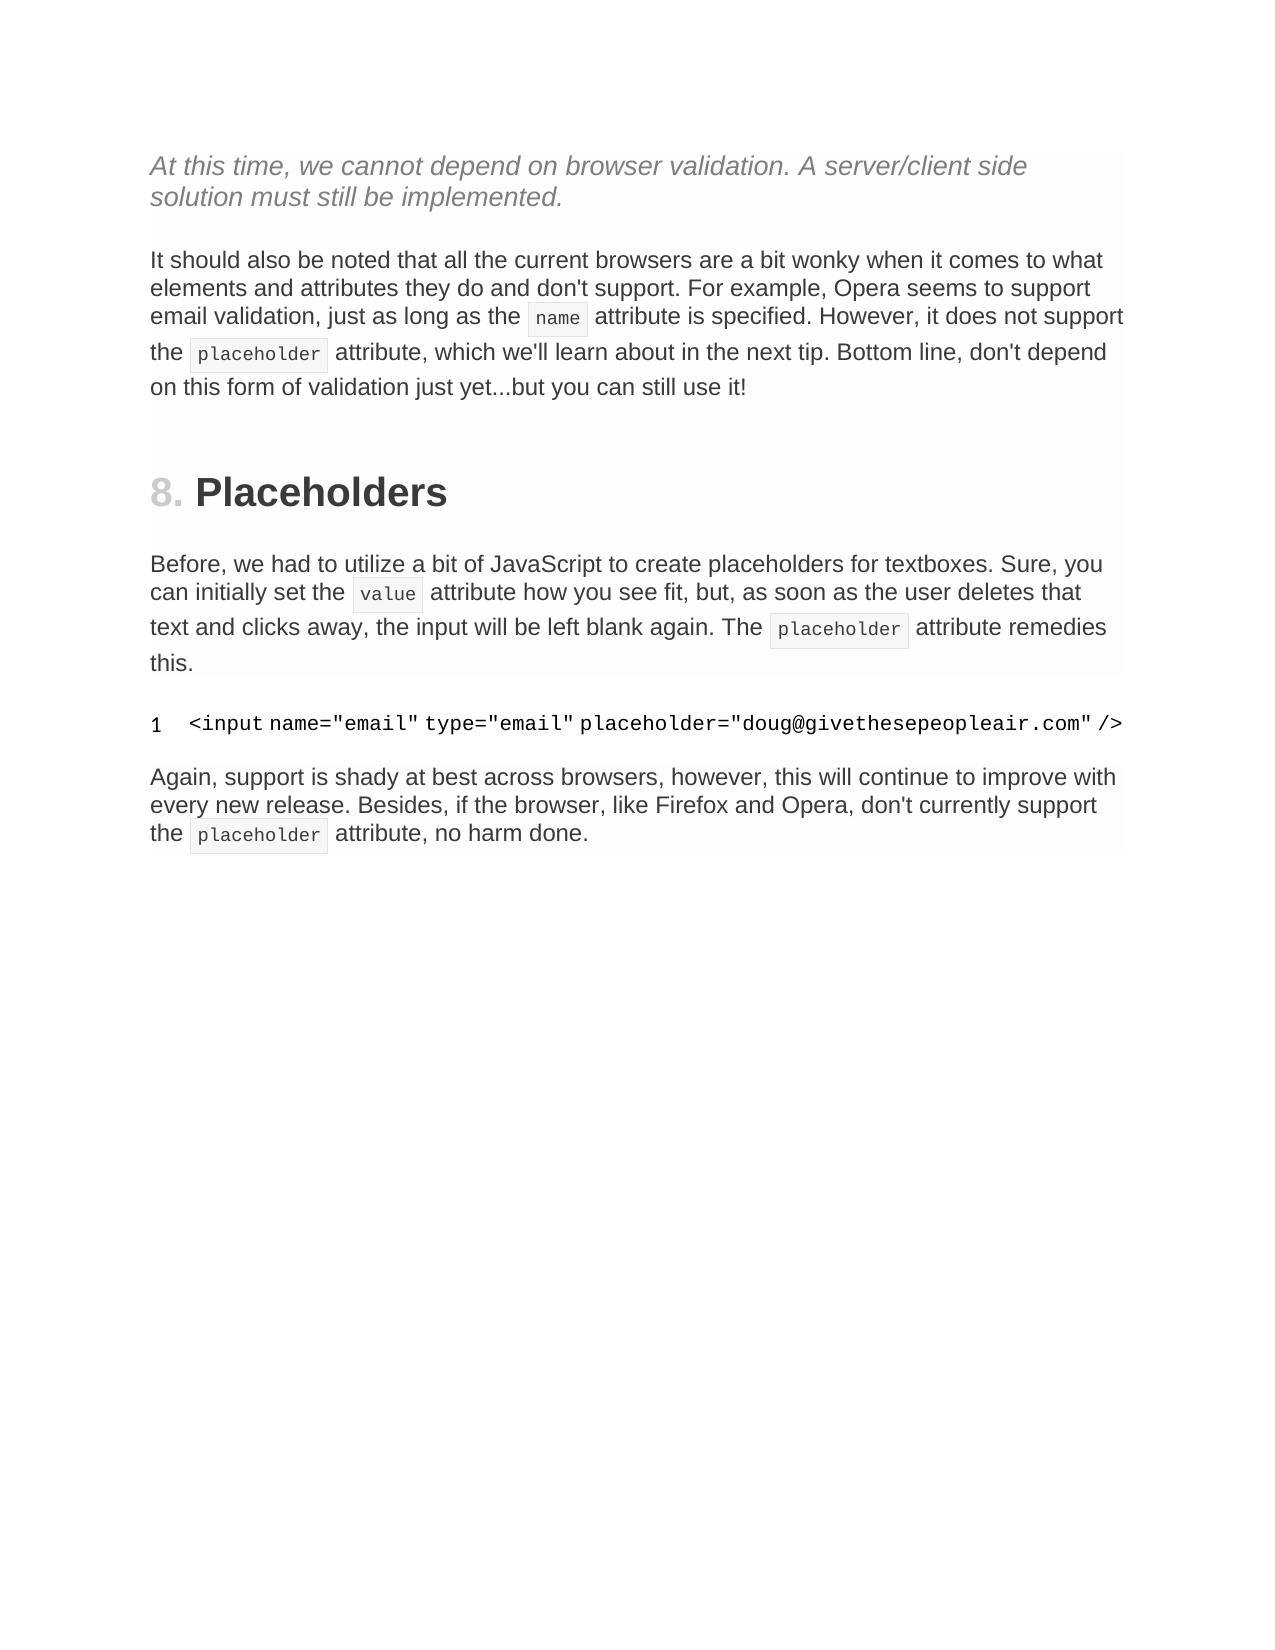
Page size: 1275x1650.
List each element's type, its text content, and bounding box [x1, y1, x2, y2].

table_header 1 [150, 710, 189, 763]
table_header <input name="email" type="email" placeholder="doug@givethesepeopleair.com" /> [189, 710, 1259, 763]
text It should also be noted that all the current browsers are a bit wonky when it comes to what elements and attributes they do and don't support. For example, Opera seems to support email validation, just as long as the name attribute is specified. However, it does not support the placeholder attribute, which we'll learn about in the next tip. Bottom line, don't depend on this form of validation just yet...but you can still use it! [150, 246, 1125, 401]
text Before, we had to utilize a bit of JavaScript to create placeholders for textboxes. Sure, you can initially set the value attribute how you see fit, but, as soon as the user deletes that text and clicks away, the input will be left blank again. The placeholder attribute remedies this. [150, 549, 1125, 676]
subtitle 8. Placeholders [150, 469, 1125, 516]
text Again, support is shady at best across browsers, however, this will continue to improve with every new release. Besides, if the browser, like Firefox and Opera, don't currently support the placeholder attribute, no harm done. [150, 763, 1125, 854]
text At this time, we cannot depend on browser validation. A server/client side solution must still be implemented. [150, 150, 1125, 212]
